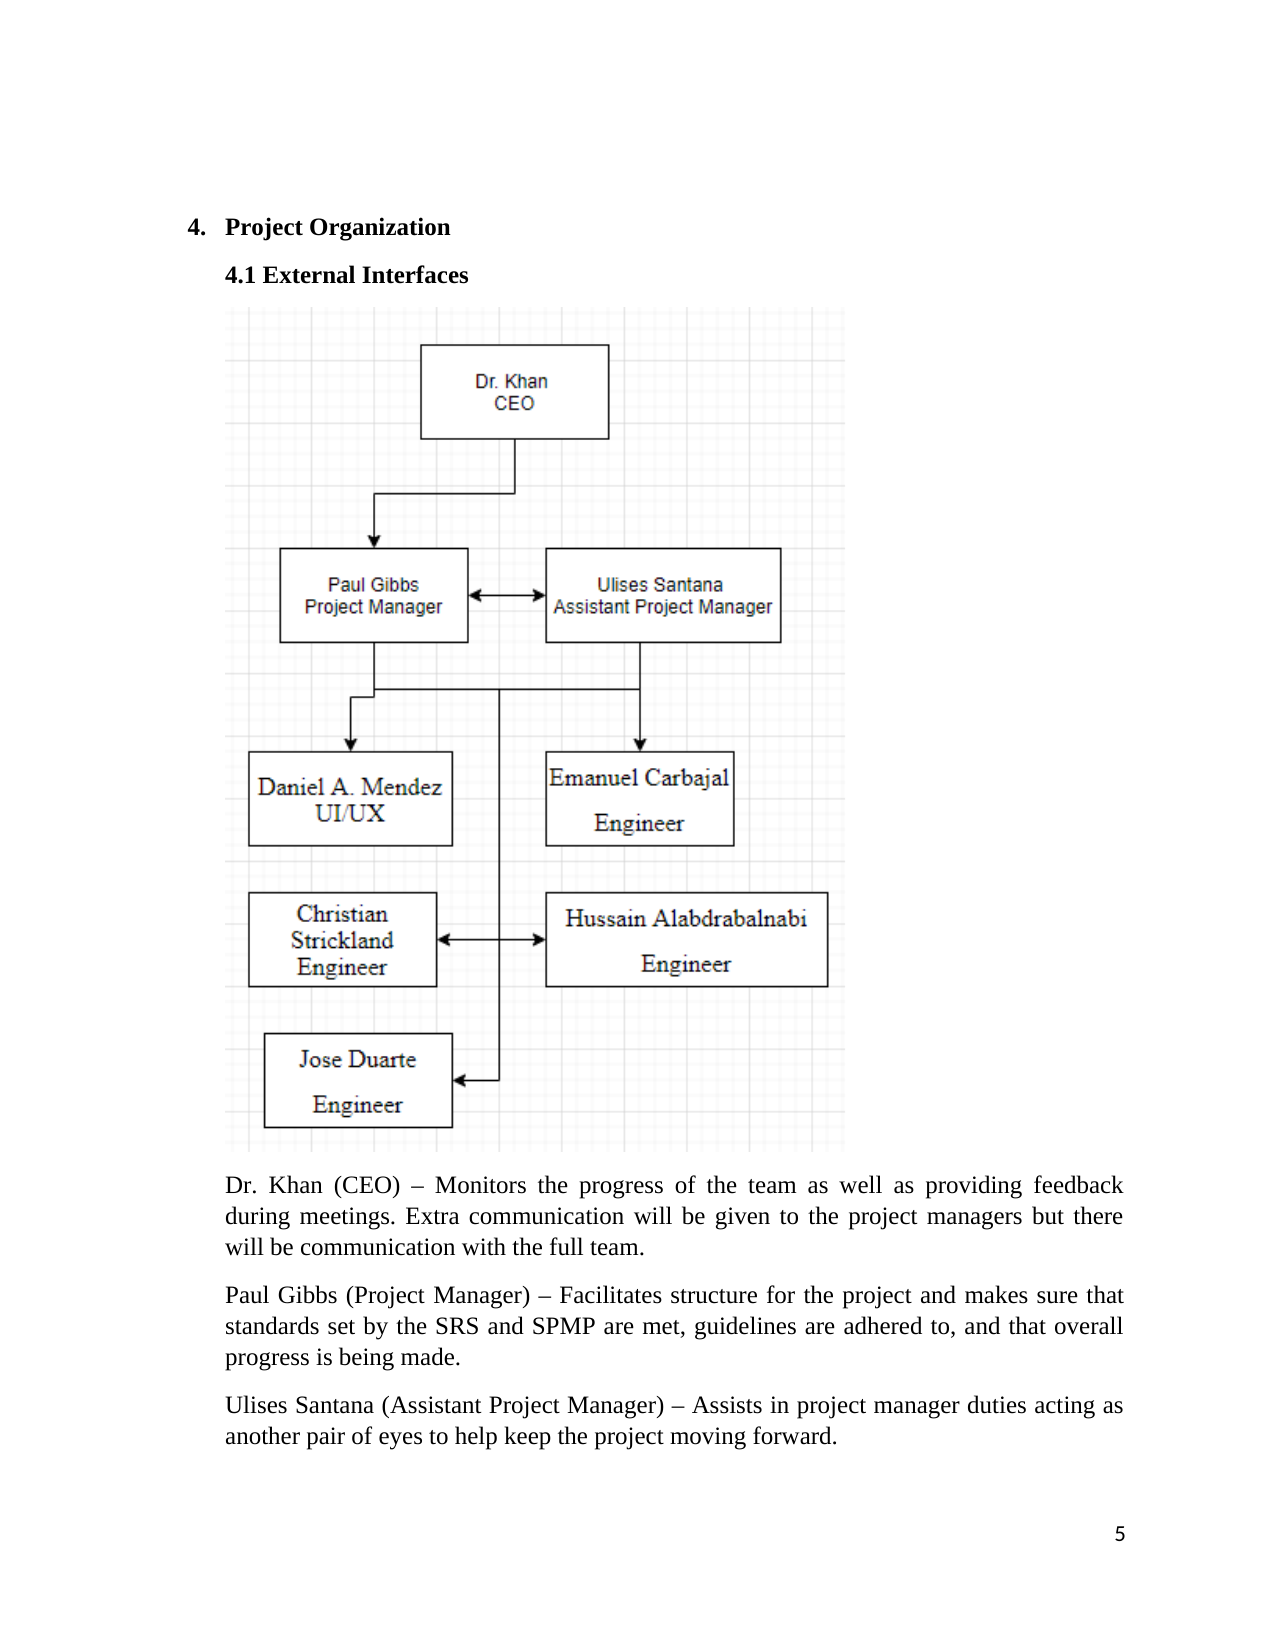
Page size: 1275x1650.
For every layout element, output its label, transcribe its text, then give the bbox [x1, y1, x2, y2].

text 4.1 External Interfaces [225, 260, 1125, 288]
picture [225, 307, 846, 1152]
text Paul Gibbs (Project Manager) – Facilitates structure for the project and makes sure that standards set by the SRS and SPMP are met, guidelines are adhered to, and that overall progress is being made. [225, 1280, 1125, 1371]
text Dr. Khan (CEO) – Monitors the progress of the team as well as providing feedback during meetings. Extra communication will be given to the project managers but there will be communication with the full team. [225, 1170, 1125, 1261]
list Project Organization [187, 212, 1125, 241]
text Ulises Santana (Assistant Project Manager) – Assists in project manager duties acting as another pair of eyes to help keep the project moving forward. [225, 1390, 1125, 1449]
